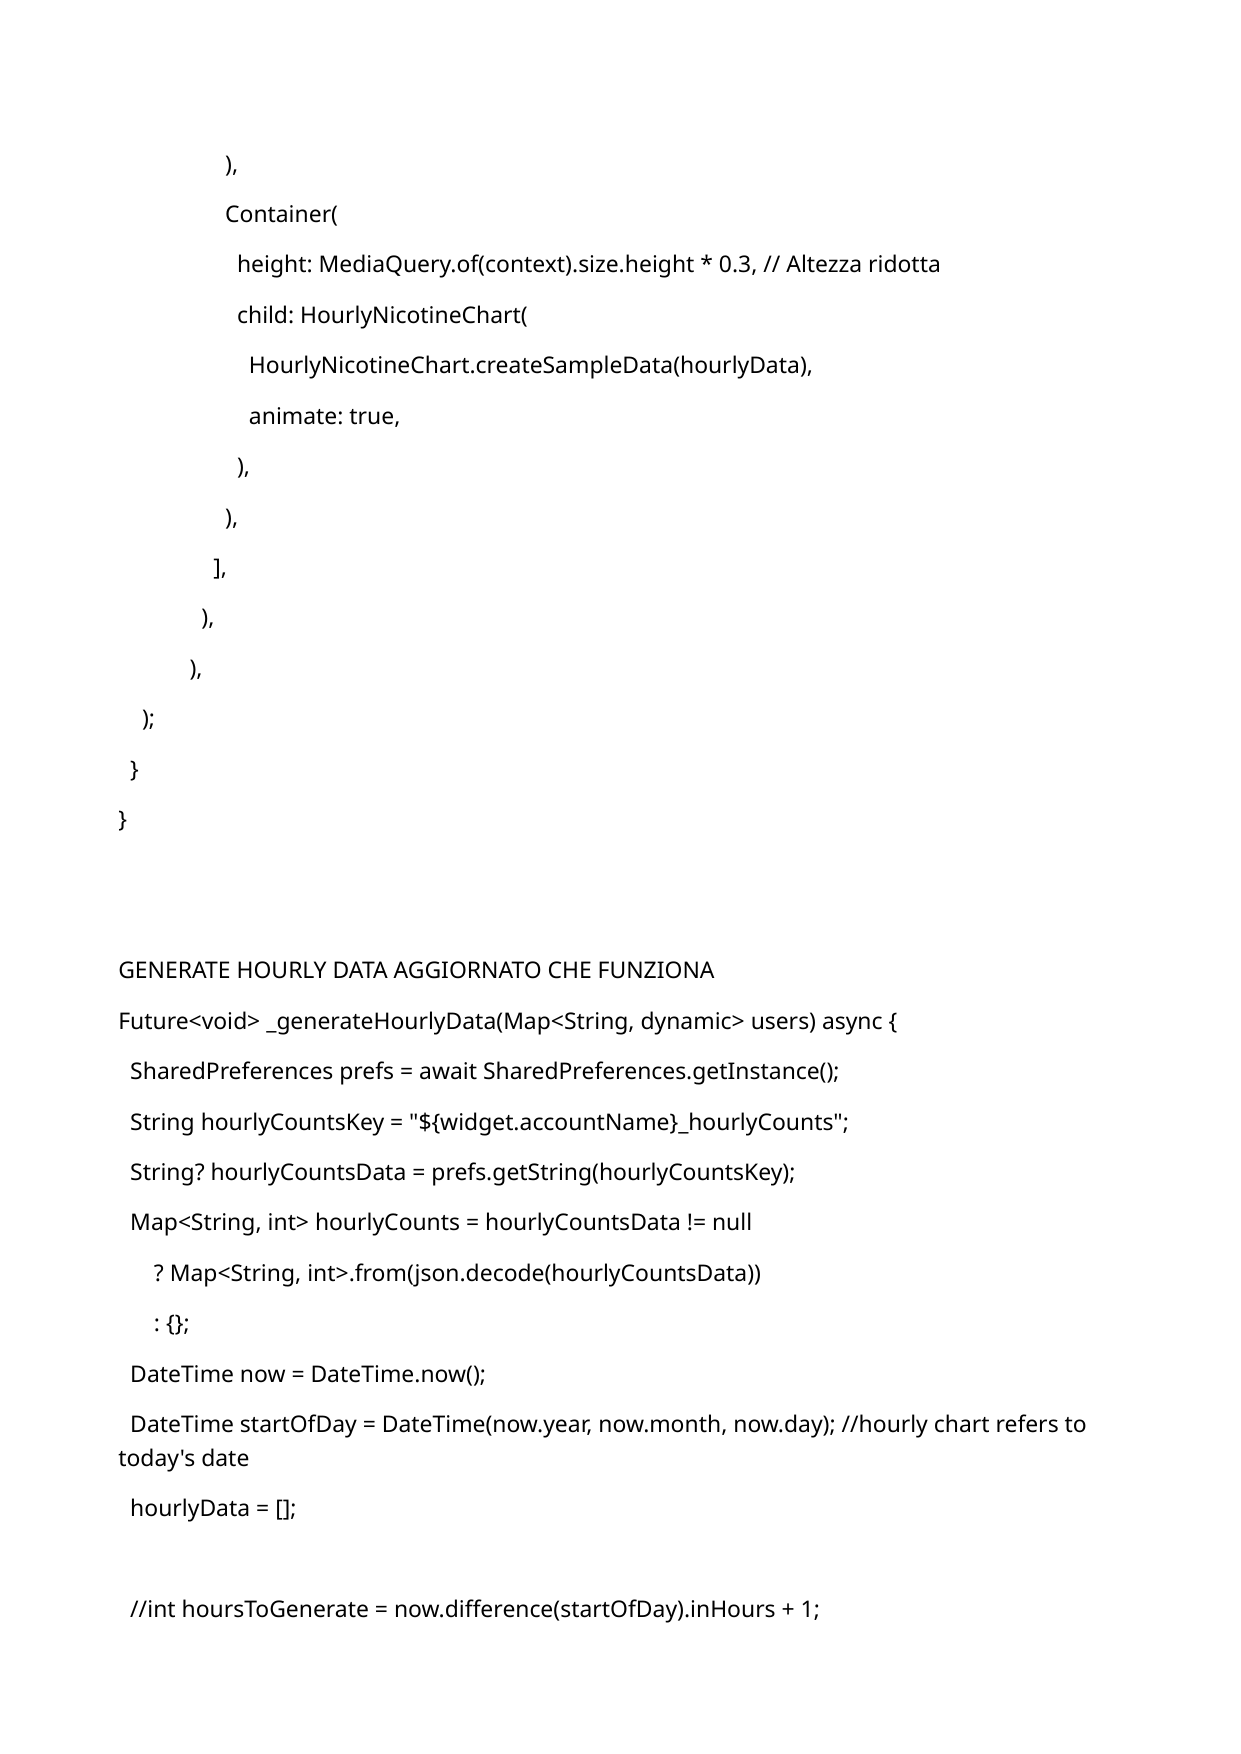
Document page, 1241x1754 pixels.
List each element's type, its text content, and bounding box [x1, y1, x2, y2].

text ? Map<String, int>.from(json.decode(hourlyCountsData)) [118, 1257, 1122, 1288]
text ), [118, 601, 1122, 633]
text ), [118, 450, 1122, 481]
text ), [118, 501, 1122, 532]
text GENERATE HOURLY DATA AGGIORNATO CHE FUNZIONA [118, 954, 1122, 986]
text : {}; [118, 1307, 1122, 1338]
text Future<void> _generateHourlyData(Map<String, dynamic> users) async { [118, 1005, 1122, 1036]
text Container( [118, 198, 1122, 229]
text SharedPreferences prefs = await SharedPreferences.getInstance(); [118, 1055, 1122, 1086]
text String hourlyCountsKey = "${widget.accountName}_hourlyCounts"; [118, 1106, 1122, 1137]
text HourlyNicotineChart.createSampleData(hourlyData), [118, 349, 1122, 381]
text ), [118, 652, 1122, 683]
text child: HourlyNicotineChart( [118, 299, 1122, 330]
text DateTime now = DateTime.now(); [118, 1358, 1122, 1389]
text } [118, 803, 1122, 834]
text ), [118, 148, 1122, 179]
text String? hourlyCountsData = prefs.getString(hourlyCountsKey); [118, 1156, 1122, 1187]
text //int hoursToGenerate = now.difference(startOfDay).inHours + 1; [118, 1593, 1122, 1624]
text } [118, 753, 1122, 784]
text ); [118, 702, 1122, 733]
text animate: true, [118, 400, 1122, 431]
text height: MediaQuery.of(context).size.height * 0.3, // Altezza ridotta [118, 248, 1122, 280]
text DateTime startOfDay = DateTime(now.year, now.month, now.day); //hourly chart refers to today's date [118, 1408, 1122, 1473]
text hourlyData = []; [118, 1492, 1122, 1523]
text ], [118, 551, 1122, 582]
text Map<String, int> hourlyCounts = hourlyCountsData != null [118, 1206, 1122, 1238]
